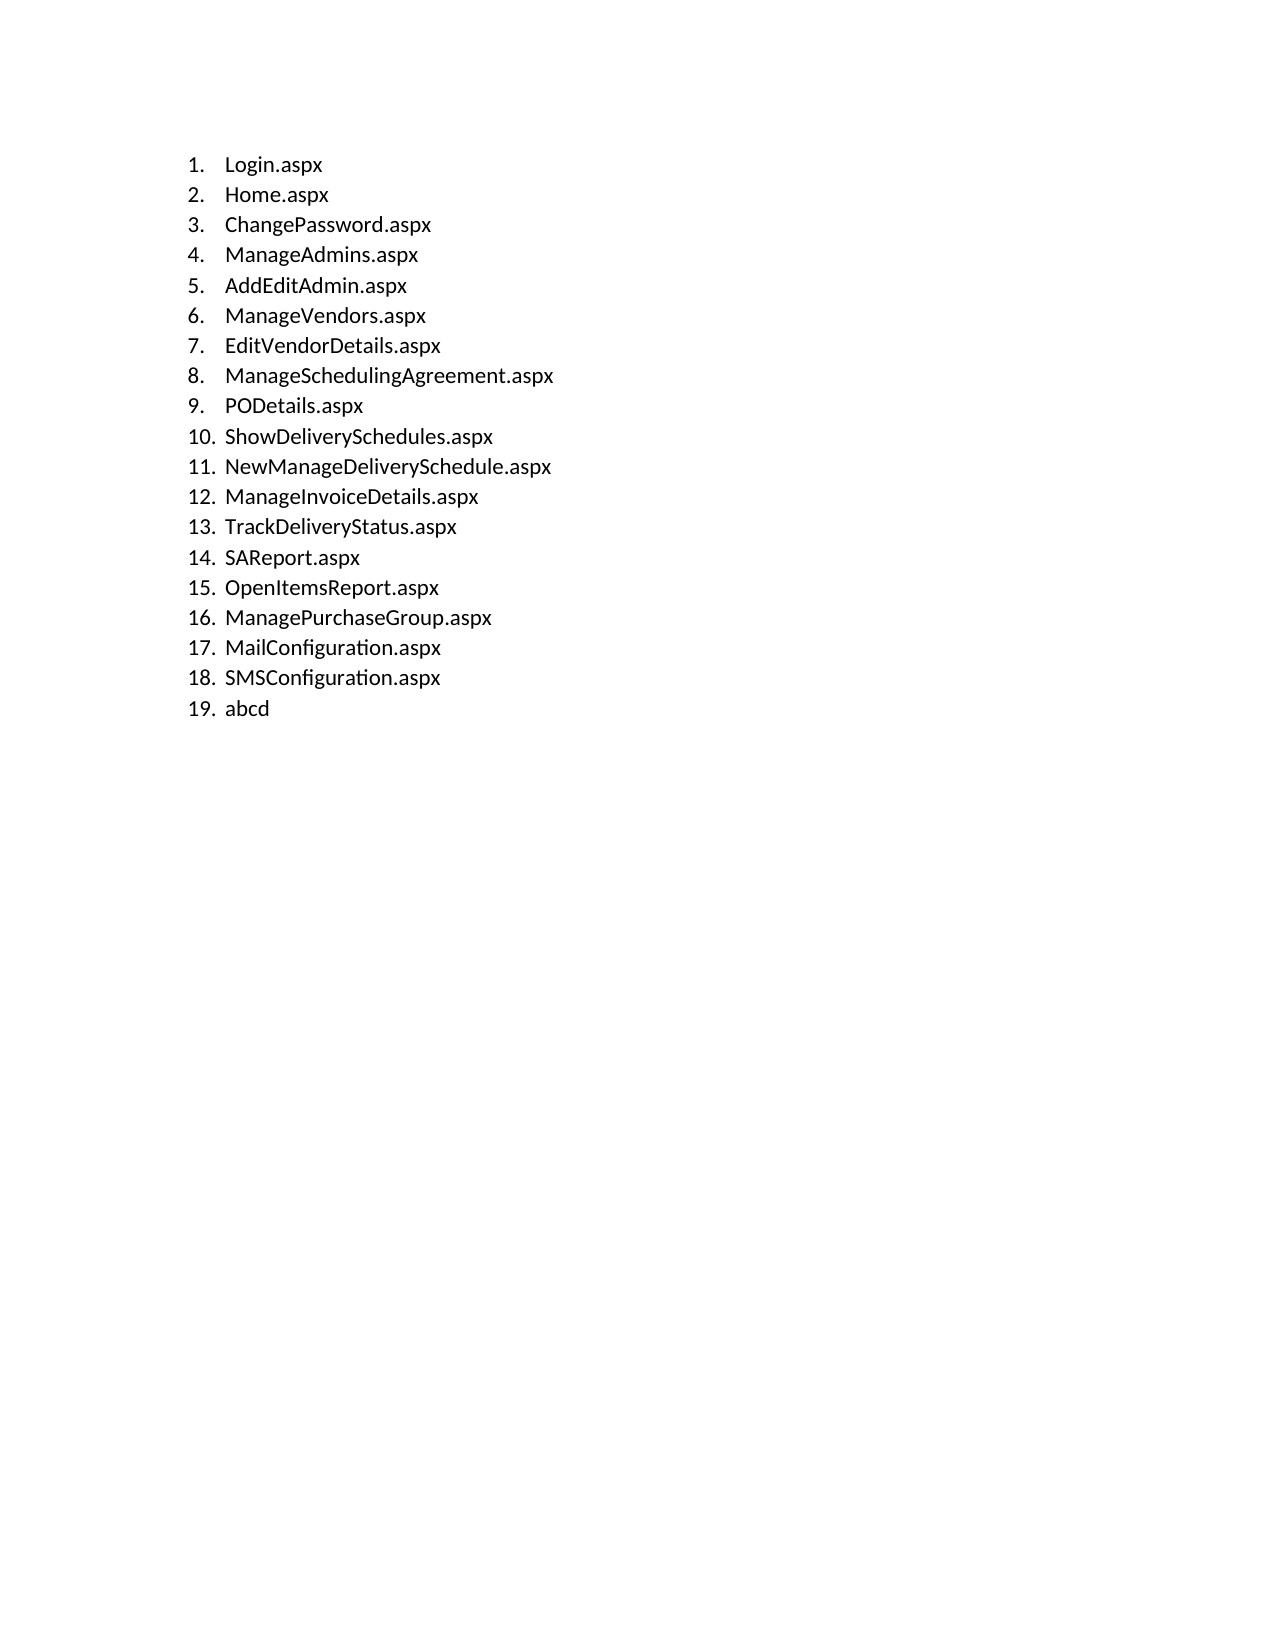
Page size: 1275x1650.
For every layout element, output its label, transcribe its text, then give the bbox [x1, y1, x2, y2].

list Login.aspx [187, 150, 1125, 178]
list ManageAdmins.aspx [187, 241, 1125, 269]
list abcd [187, 694, 1125, 722]
list Home.aspx [187, 180, 1125, 208]
list ManageSchedulingAgreement.aspx [187, 361, 1125, 389]
list EditVendorDetails.aspx [187, 331, 1125, 359]
list TrackDeliveryStatus.aspx [187, 512, 1125, 541]
list NewManageDeliverySchedule.aspx [187, 452, 1125, 480]
list PODetails.aspx [187, 392, 1125, 420]
list SAReport.aspx [187, 543, 1125, 571]
list OpenItemsReport.aspx [187, 573, 1125, 601]
list AddEditAdmin.aspx [187, 271, 1125, 299]
list MailConfiguration.aspx [187, 633, 1125, 661]
list ManageVendors.aspx [187, 301, 1125, 329]
list ManageInvoiceDetails.aspx [187, 482, 1125, 510]
list ChangePassword.aspx [187, 210, 1125, 238]
list SMSConfiguration.aspx [187, 663, 1125, 692]
list ManagePurchaseGroup.aspx [187, 603, 1125, 631]
list ShowDeliverySchedules.aspx [187, 422, 1125, 450]
